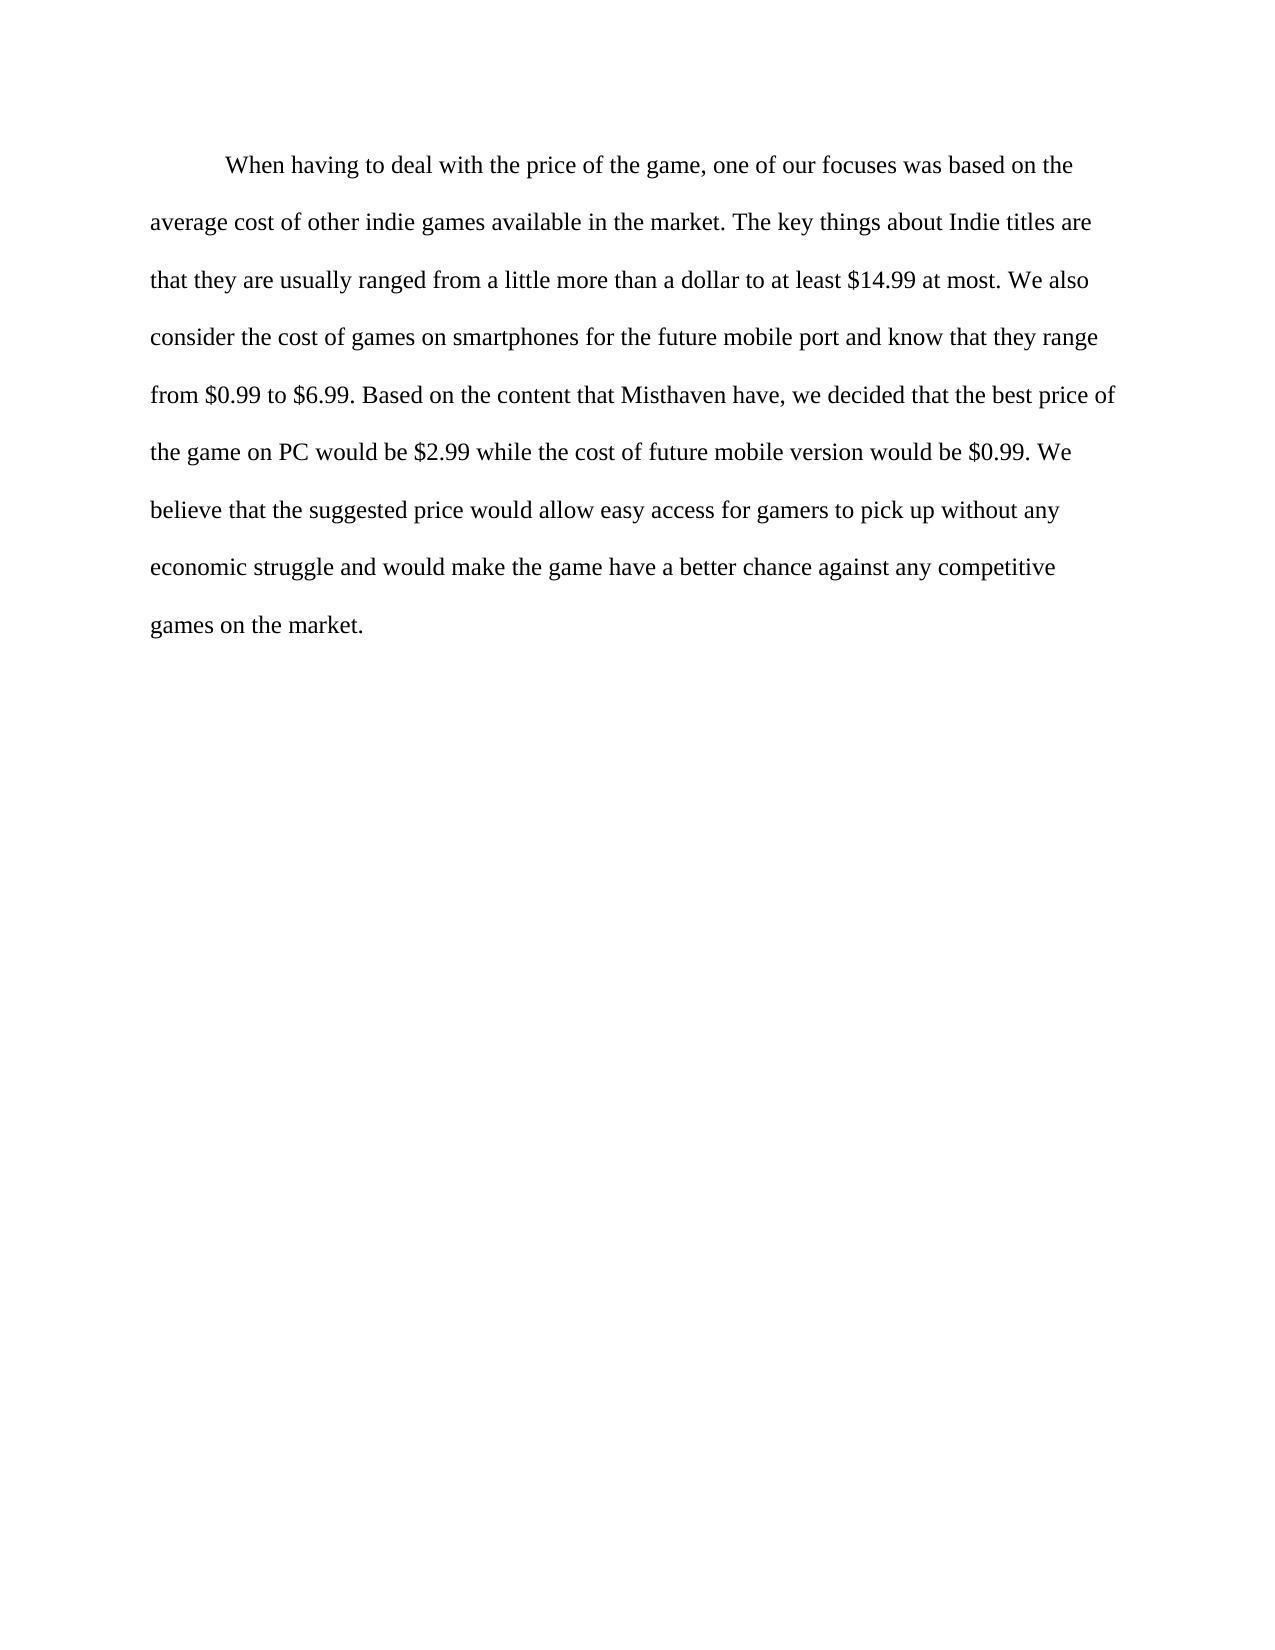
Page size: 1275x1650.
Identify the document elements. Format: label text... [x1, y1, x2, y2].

text When having to deal with the price of the game, one of our focuses was based on the average cost of other indie games available in the market. The key things about Indie titles are that they are usually ranged from a little more than a dollar to at least $14.99 at most. We also consider the cost of games on smartphones for the future mobile port and know that they range from $0.99 to $6.99. Based on the content that Misthaven have, we decided that the best price of the game on PC would be $2.99 while the cost of future mobile version would be $0.99. We believe that the suggested price would allow easy access for gamers to pick up without any economic struggle and would make the game have a better chance against any competitive games on the market. [150, 150, 1125, 639]
